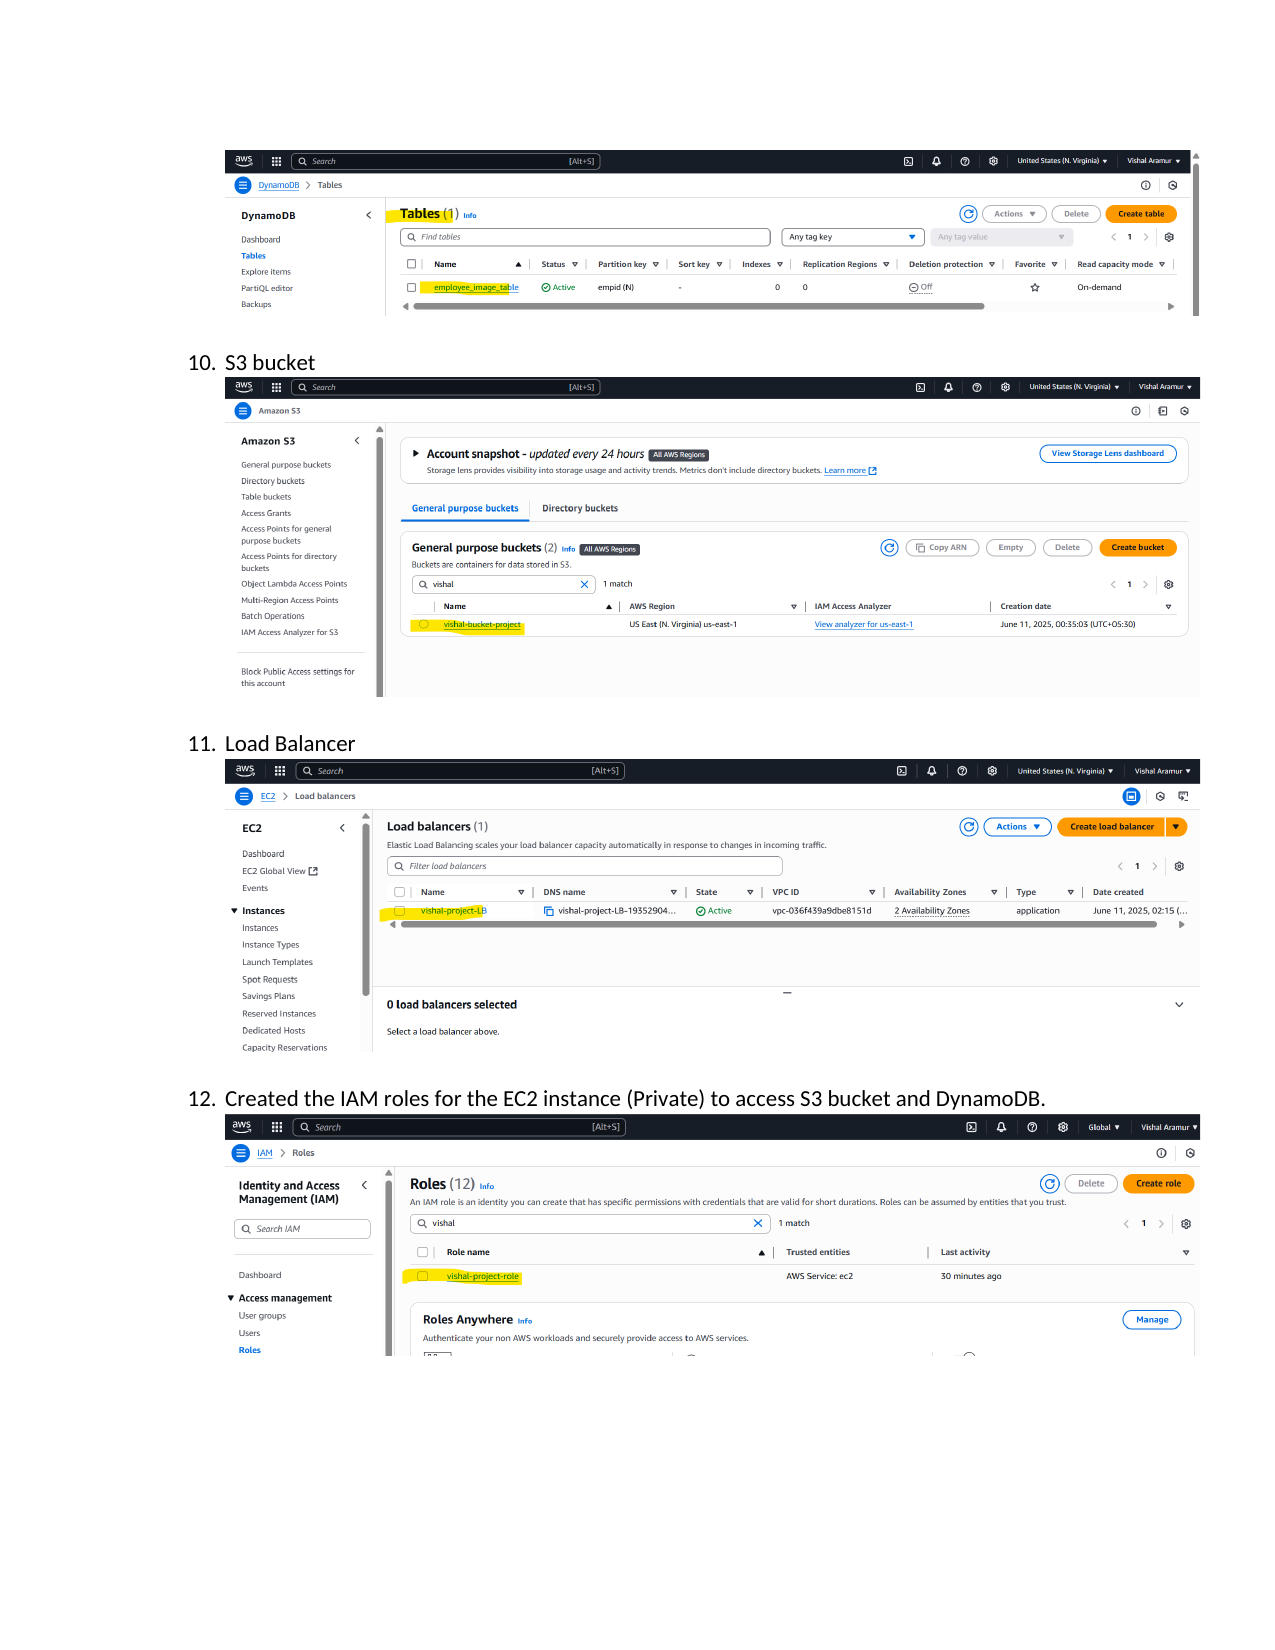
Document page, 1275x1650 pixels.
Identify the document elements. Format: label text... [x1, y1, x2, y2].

picture [225, 759, 1200, 1052]
picture [225, 150, 1200, 316]
picture [225, 1114, 1200, 1356]
list Created the IAM roles for the EC2 instance (Private) to access S3 bucket and DynamoDB. [187, 1084, 1125, 1112]
list S3 bucket [187, 348, 1125, 376]
list Load Balancer [187, 729, 1125, 757]
picture [225, 377, 1200, 697]
